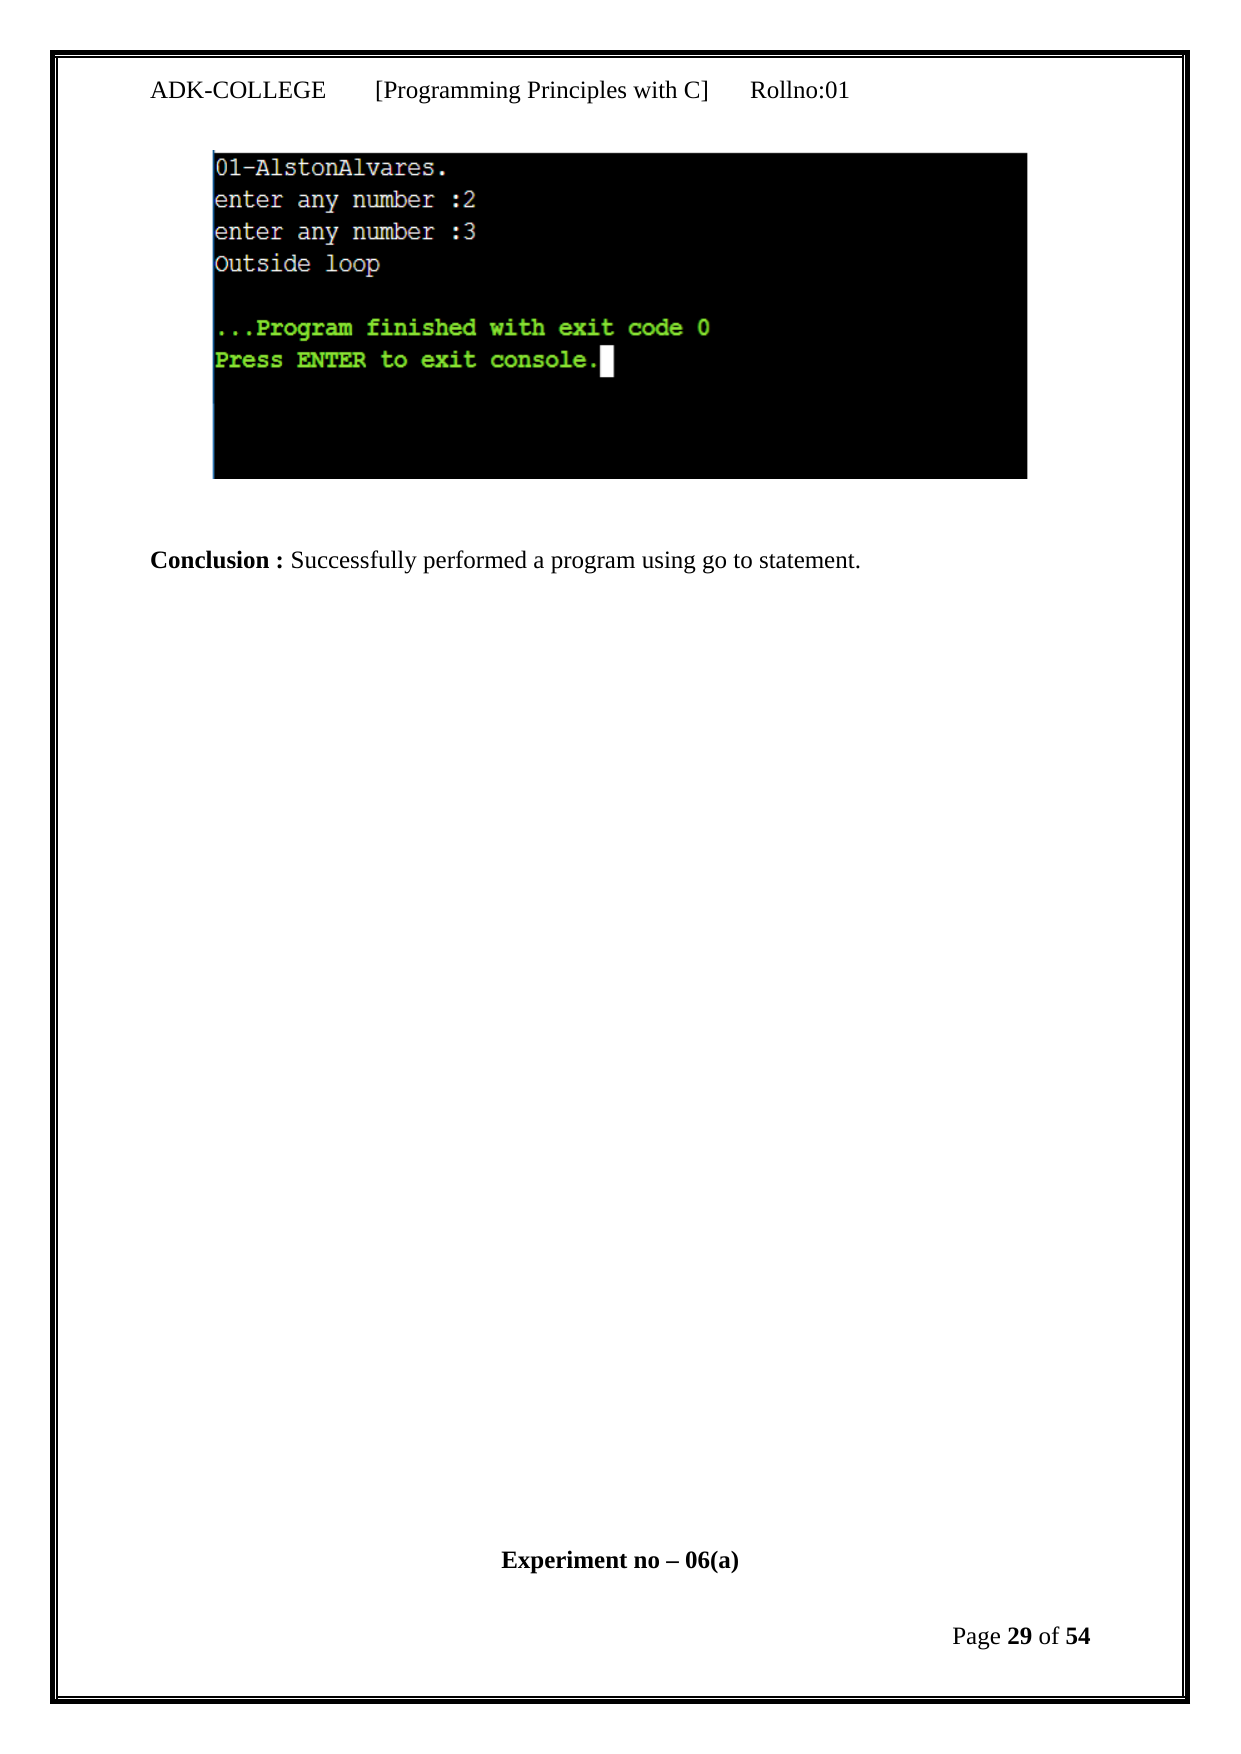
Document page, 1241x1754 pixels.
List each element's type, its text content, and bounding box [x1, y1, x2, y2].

picture [212, 150, 1028, 479]
text Conclusion : Successfully performed a program using go to statement. [150, 545, 1090, 574]
text Experiment no – 06(a) [150, 1545, 1090, 1574]
